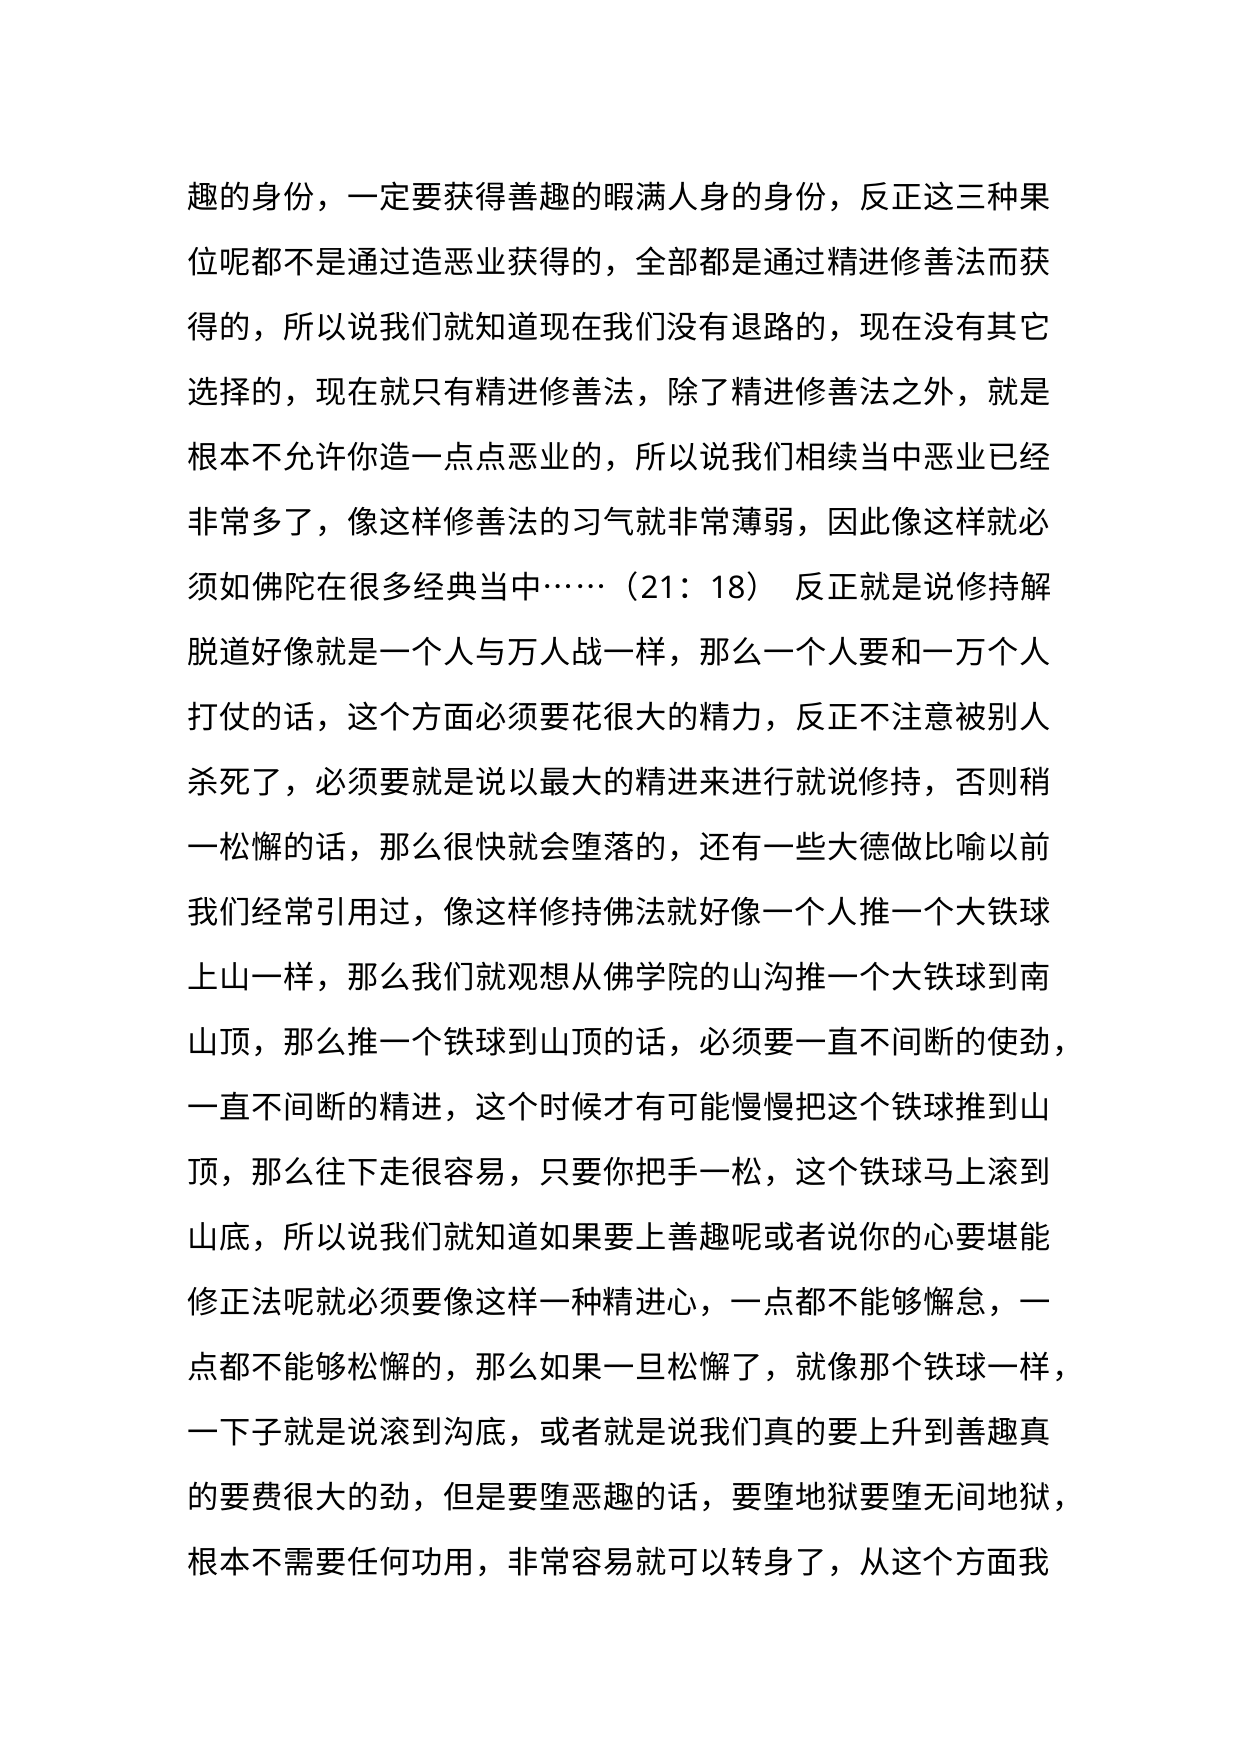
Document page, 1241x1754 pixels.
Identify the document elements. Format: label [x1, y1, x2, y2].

text [187, 162, 1053, 1592]
